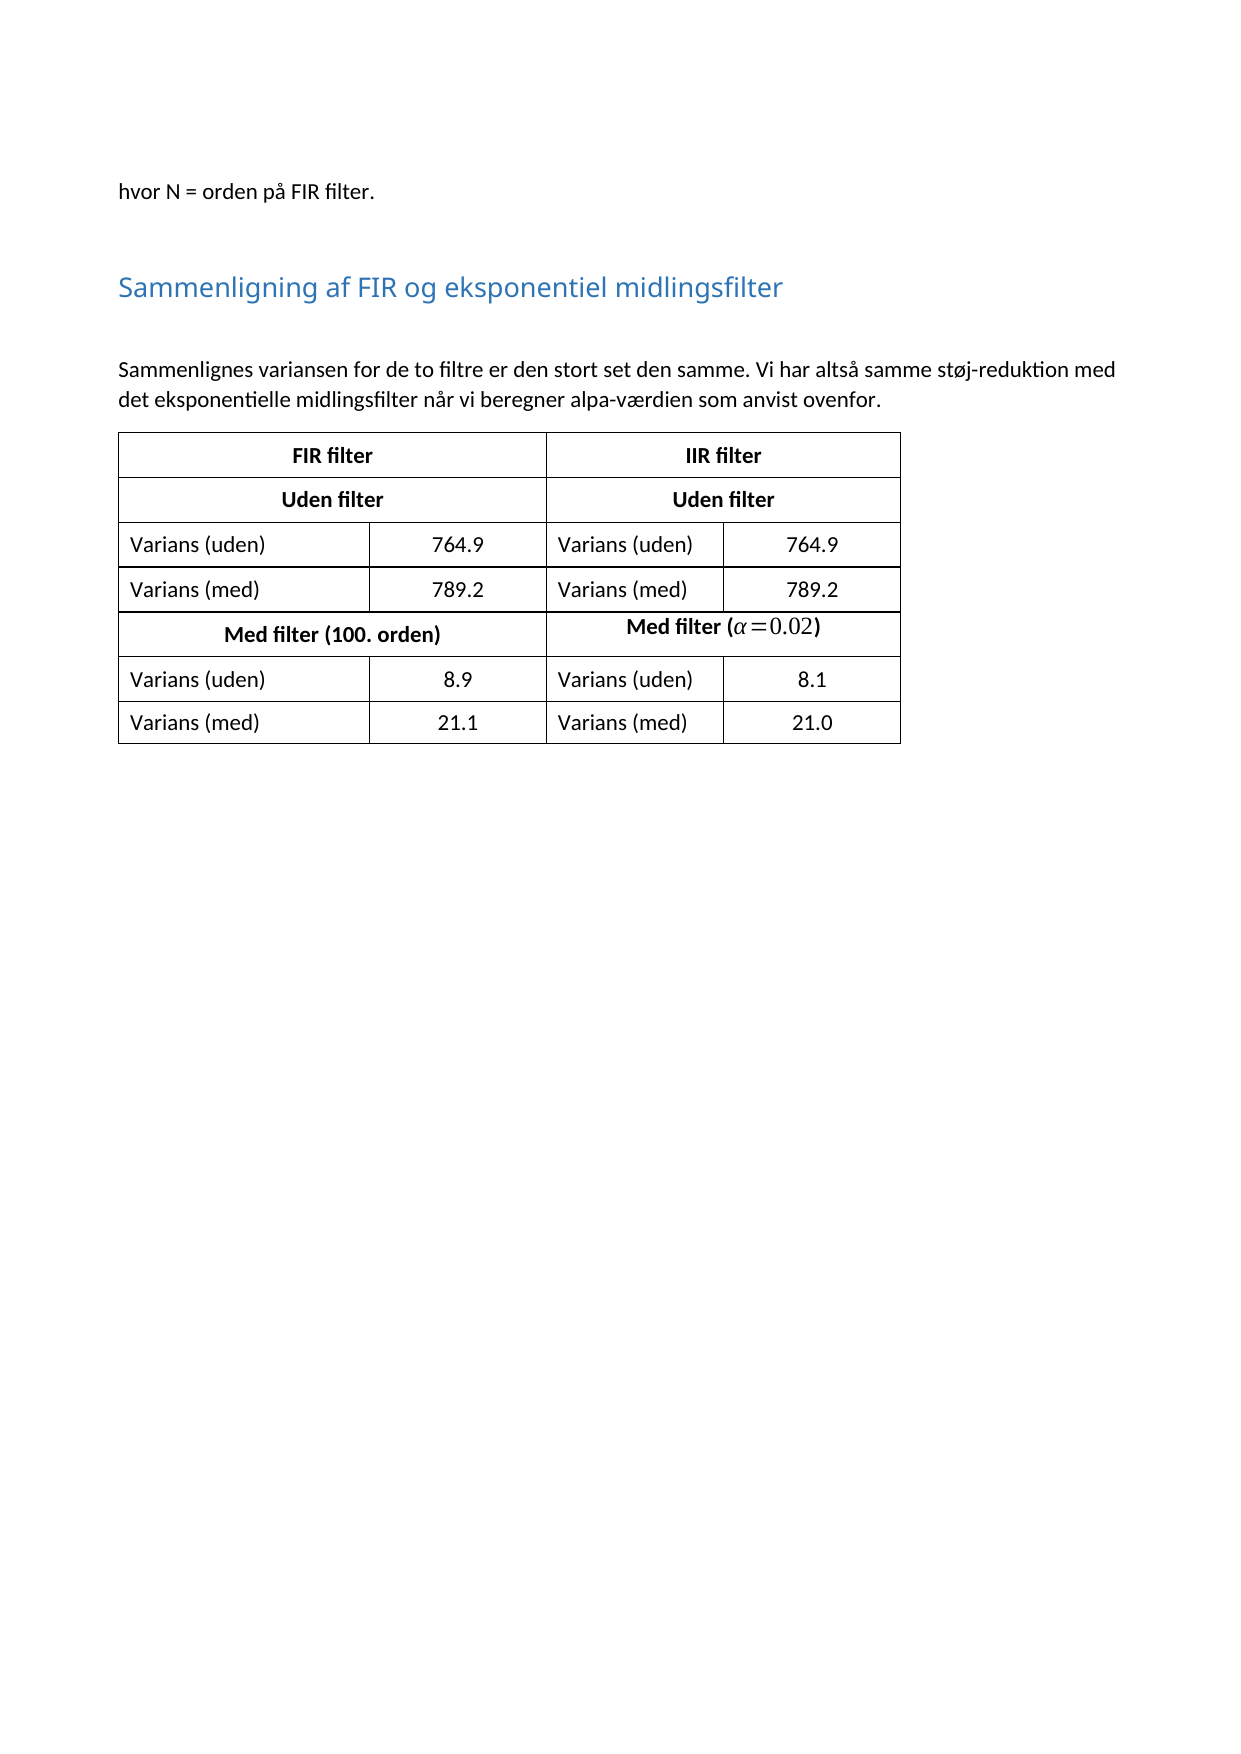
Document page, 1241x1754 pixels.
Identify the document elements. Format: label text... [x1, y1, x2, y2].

text hvor N = orden på FIR filter. [118, 177, 1122, 205]
table_cell Uden filter [547, 478, 900, 522]
table_cell Varians (med) [119, 702, 369, 742]
table_cell 764.9 [724, 523, 900, 566]
table_header IIR filter [547, 433, 900, 477]
table_cell Med filter (100. orden) [119, 613, 546, 656]
table_cell Varians (uden) [119, 523, 369, 566]
table_cell Varians (uden) [547, 657, 723, 701]
subtitle Sammenligning af FIR og eksponentiel midlingsfilter [118, 268, 1122, 305]
table_cell 8.1 [724, 657, 900, 701]
table_cell 21.1 [370, 702, 546, 742]
table_cell Varians (med) [119, 568, 369, 611]
table_header FIR filter [119, 433, 546, 477]
table_cell Varians (uden) [119, 657, 369, 701]
table_cell Varians (uden) [547, 523, 723, 566]
table_cell 21.0 [724, 702, 900, 742]
table_cell Med filter () [547, 613, 900, 656]
table_cell 764.9 [370, 523, 546, 566]
table_cell Varians (med) [547, 568, 723, 611]
text Sammenlignes variansen for de to filtre er den stort set den samme. Vi har altså samme støj-reduktion med det eksponentielle midlingsfilter når vi beregner alpa-værdien som anvist ovenfor. [118, 355, 1122, 413]
table_cell 8.9 [370, 657, 546, 701]
table_cell Uden filter [119, 478, 546, 522]
table_cell Varians (med) [547, 702, 723, 742]
table_cell 789.2 [724, 568, 900, 611]
table_cell 789.2 [370, 568, 546, 611]
